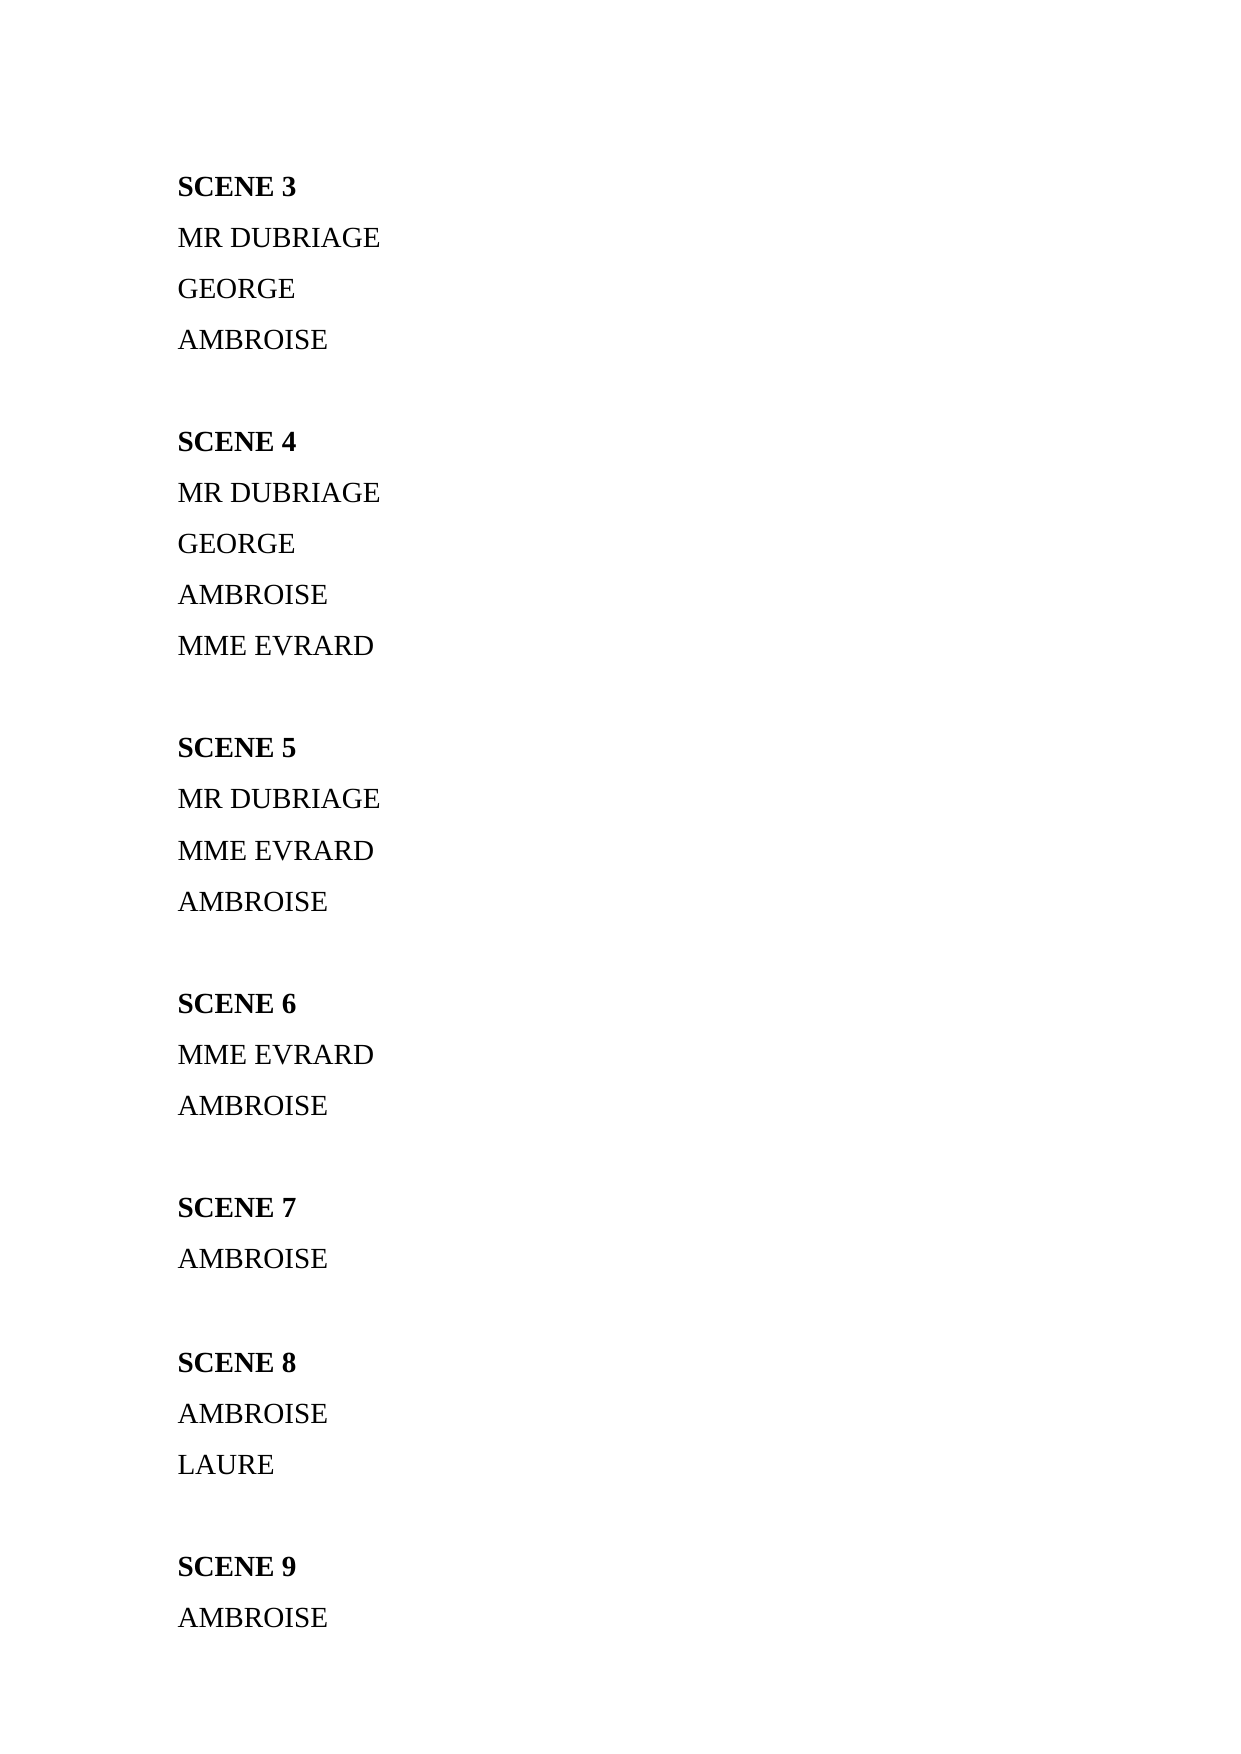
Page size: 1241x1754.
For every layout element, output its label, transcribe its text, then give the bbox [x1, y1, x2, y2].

text MME EVRARD [177, 628, 1152, 662]
text AMBROISE [177, 1396, 1152, 1430]
text SCENE 4 [177, 424, 1152, 458]
text GEORGE [177, 526, 1152, 560]
text AMBROISE [177, 1600, 1152, 1634]
text AMBROISE [177, 322, 1152, 356]
text MR DUBRIAGE [177, 220, 1152, 254]
text AMBROISE [177, 577, 1152, 611]
text SCENE 9 [177, 1549, 1152, 1583]
text MR DUBRIAGE [177, 782, 1152, 815]
text SCENE 6 [177, 986, 1152, 1019]
text MME EVRARD [177, 833, 1152, 866]
text MR DUBRIAGE [177, 475, 1152, 509]
text SCENE 7 [177, 1190, 1152, 1223]
text AMBROISE [177, 884, 1152, 917]
text SCENE 5 [177, 731, 1152, 764]
text SCENE 8 [177, 1345, 1152, 1379]
text AMBROISE [177, 1088, 1152, 1121]
text SCENE 3 [177, 169, 1152, 203]
text LAURE [177, 1447, 1152, 1481]
text AMBROISE [177, 1241, 1152, 1274]
text MME EVRARD [177, 1037, 1152, 1070]
text GEORGE [177, 271, 1152, 305]
